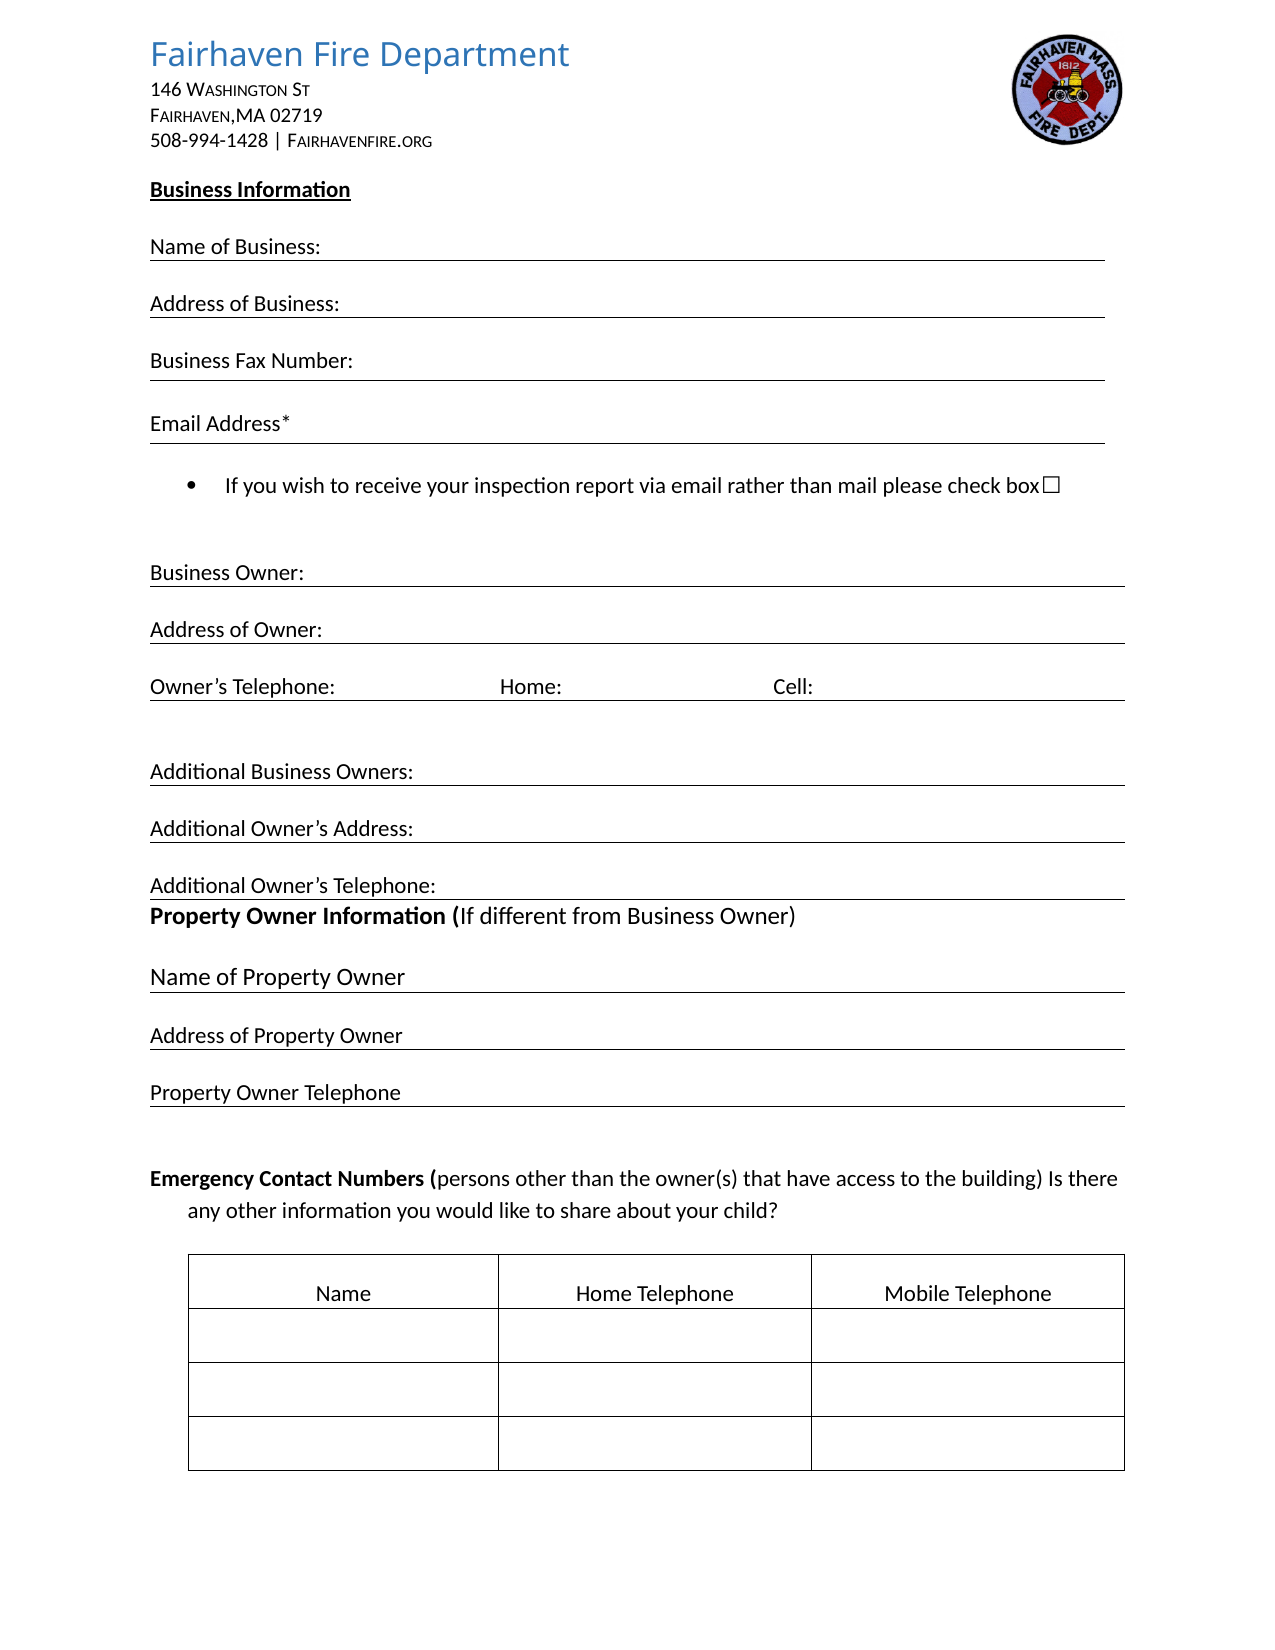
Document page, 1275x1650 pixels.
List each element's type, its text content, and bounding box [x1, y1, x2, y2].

table_cell [499, 1309, 811, 1362]
table_cell Property Owner Telephone [150, 1050, 1125, 1106]
list Emergency Contact Numbers (persons other than the owner(s) that have access to the building) Is there any other information you would like to share about your child? [150, 1164, 1125, 1224]
table_header Property Owner Information (If different from Business Owner) Name of Property Owner [150, 900, 1125, 992]
table_cell Address of Business: [150, 261, 1105, 317]
table_header Business Owner: [150, 530, 1125, 586]
table_cell Additional Owner’s Telephone: [150, 843, 1125, 899]
table_cell [812, 1309, 1124, 1362]
table_header [834, 31, 1125, 153]
table_cell [189, 1363, 498, 1416]
table_header Home Telephone [499, 1255, 811, 1308]
table_header Mobile Telephone [812, 1255, 1124, 1308]
table_header Name of Business: [150, 232, 1105, 260]
table_cell [189, 1417, 498, 1470]
table_cell Email Address* [150, 381, 1105, 443]
picture [1010, 31, 1125, 147]
table_header Fairhaven Fire Department 146 Washington St Fairhaven,MA 02719 508-994-1428 | Fairhavenfire.org [150, 31, 834, 153]
list Business Information [150, 175, 1125, 203]
table_cell Business Fax Number: [150, 318, 1105, 380]
table_cell Additional Owner’s Address: [150, 786, 1125, 842]
list If you wish to receive your inspection report via email rather than mail please check box [187, 469, 1125, 500]
table_cell Owner’s Telephone: Home: Cell: [150, 644, 1125, 700]
table_cell Address of Owner: [150, 587, 1125, 643]
table_cell Additional Business Owners: [150, 701, 1125, 785]
table_cell [812, 1363, 1124, 1416]
table_cell [499, 1417, 811, 1470]
table_cell [189, 1309, 498, 1362]
table_cell Address of Property Owner [150, 993, 1125, 1049]
table_header Name [189, 1255, 498, 1308]
table_cell [812, 1417, 1124, 1470]
table_cell [499, 1363, 811, 1416]
